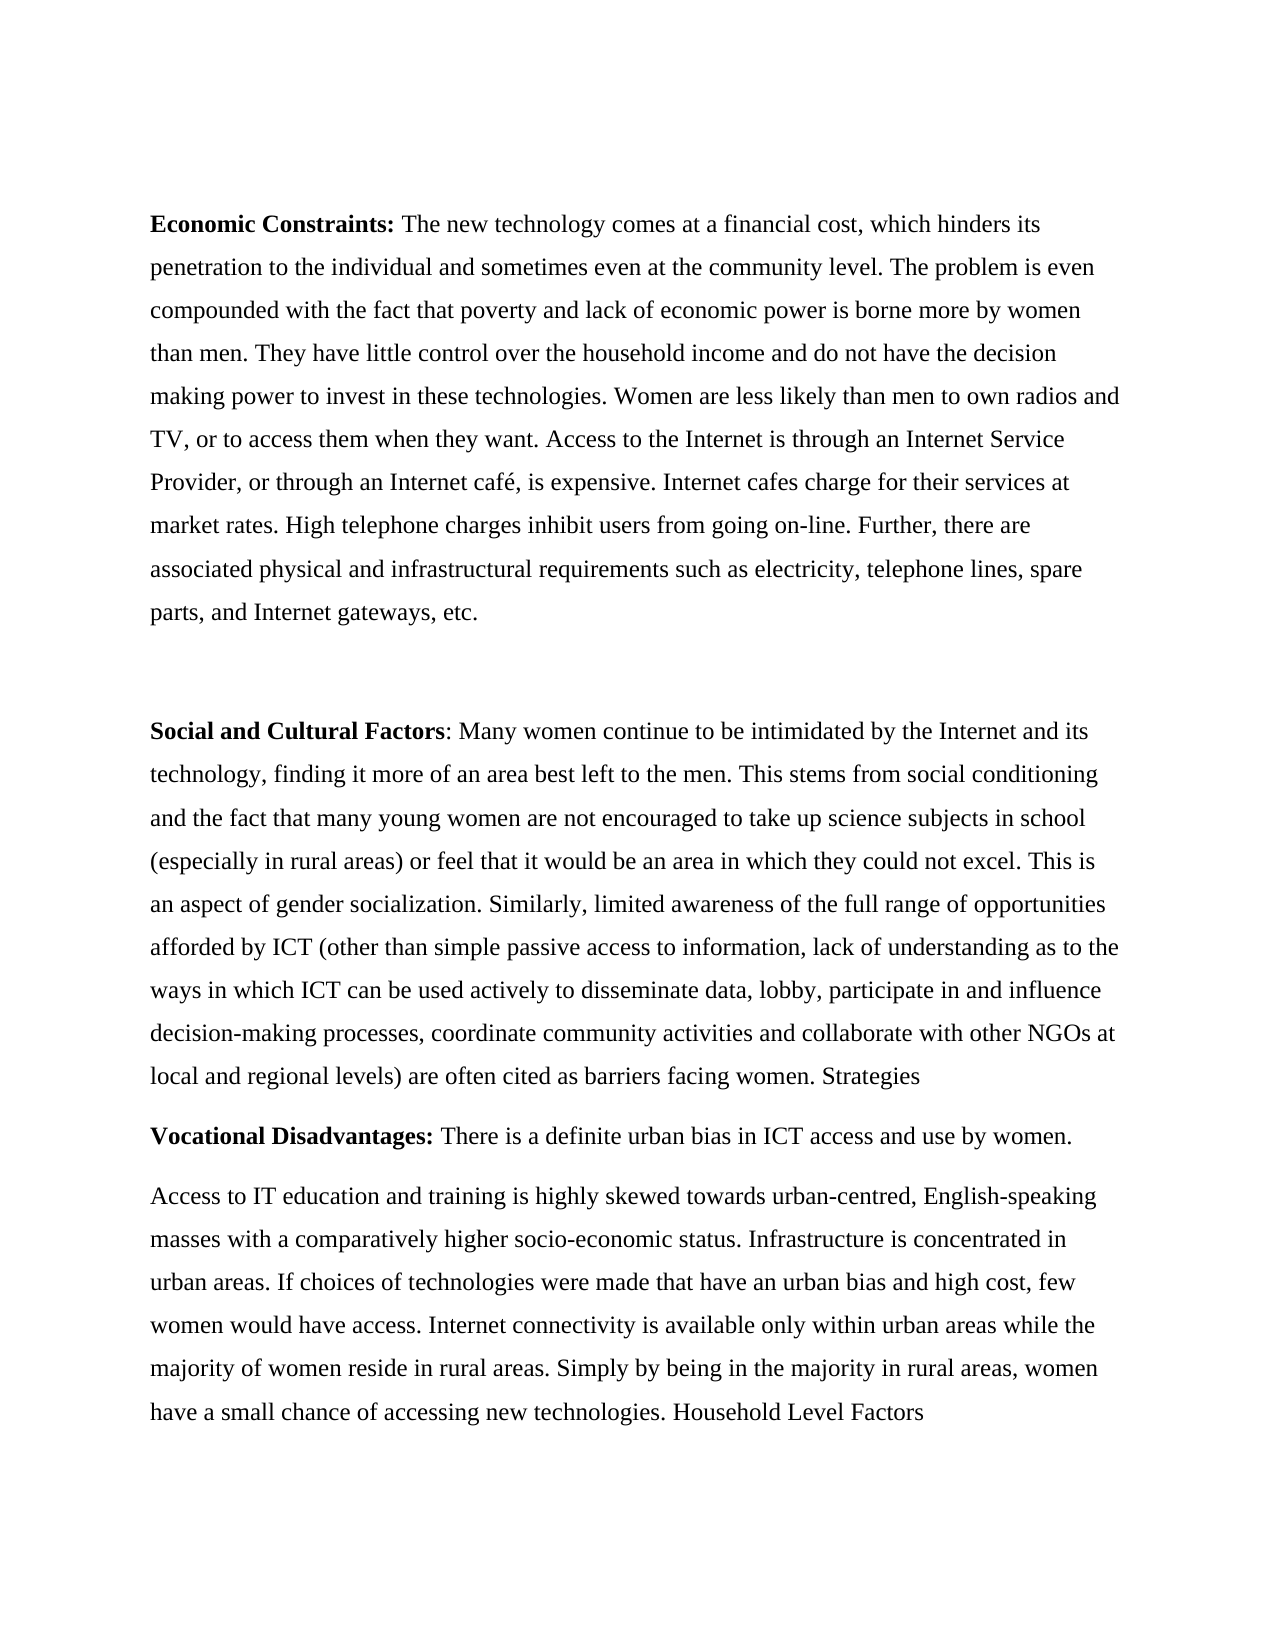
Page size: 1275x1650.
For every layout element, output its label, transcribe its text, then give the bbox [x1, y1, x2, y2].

text Access to IT education and training is highly skewed towards urban-centred, English-speaking masses with a comparatively higher socio-economic status. Infrastructure is concentrated in urban areas. If choices of technologies were made that have an urban bias and high cost, few women would have access. Internet connectivity is available only within urban areas while the majority of women reside in rural areas. Simply by being in the majority in rural areas, women have a small chance of accessing new technologies. Household Level Factors [150, 1181, 1125, 1425]
text Vocational Disadvantages: There is a definite urban bias in ICT access and use by women. [150, 1121, 1125, 1150]
text Economic Constraints: The new technology comes at a financial cost, which hinders its penetration to the individual and sometimes even at the community level. The problem is even compounded with the fact that poverty and lack of economic power is borne more by women than men. They have little control over the household income and do not have the decision making power to invest in these technologies. Women are less likely than men to own radios and TV, or to access them when they want. Access to the Internet is through an Internet Service Provider, or through an Internet café, is expensive. Internet cafes charge for their services at market rates. High telephone charges inhibit users from going on-line. Further, there are associated physical and infrastructural requirements such as electricity, telephone lines, spare parts, and Internet gateways, etc. [150, 209, 1125, 626]
text Social and Cultural Factors: Many women continue to be intimidated by the Internet and its technology, finding it more of an area best left to the men. This stems from social conditioning and the fact that many young women are not encouraged to take up science subjects in school (especially in rural areas) or feel that it would be an area in which they could not excel. This is an aspect of gender socialization. Similarly, limited awareness of the full range of opportunities afforded by ICT (other than simple passive access to information, lack of understanding as to the ways in which ICT can be used actively to disseminate data, lobby, participate in and influence decision-making processes, coordinate community activities and collaborate with other NGOs at local and regional levels) are often cited as barriers facing women. Strategies [150, 716, 1125, 1090]
